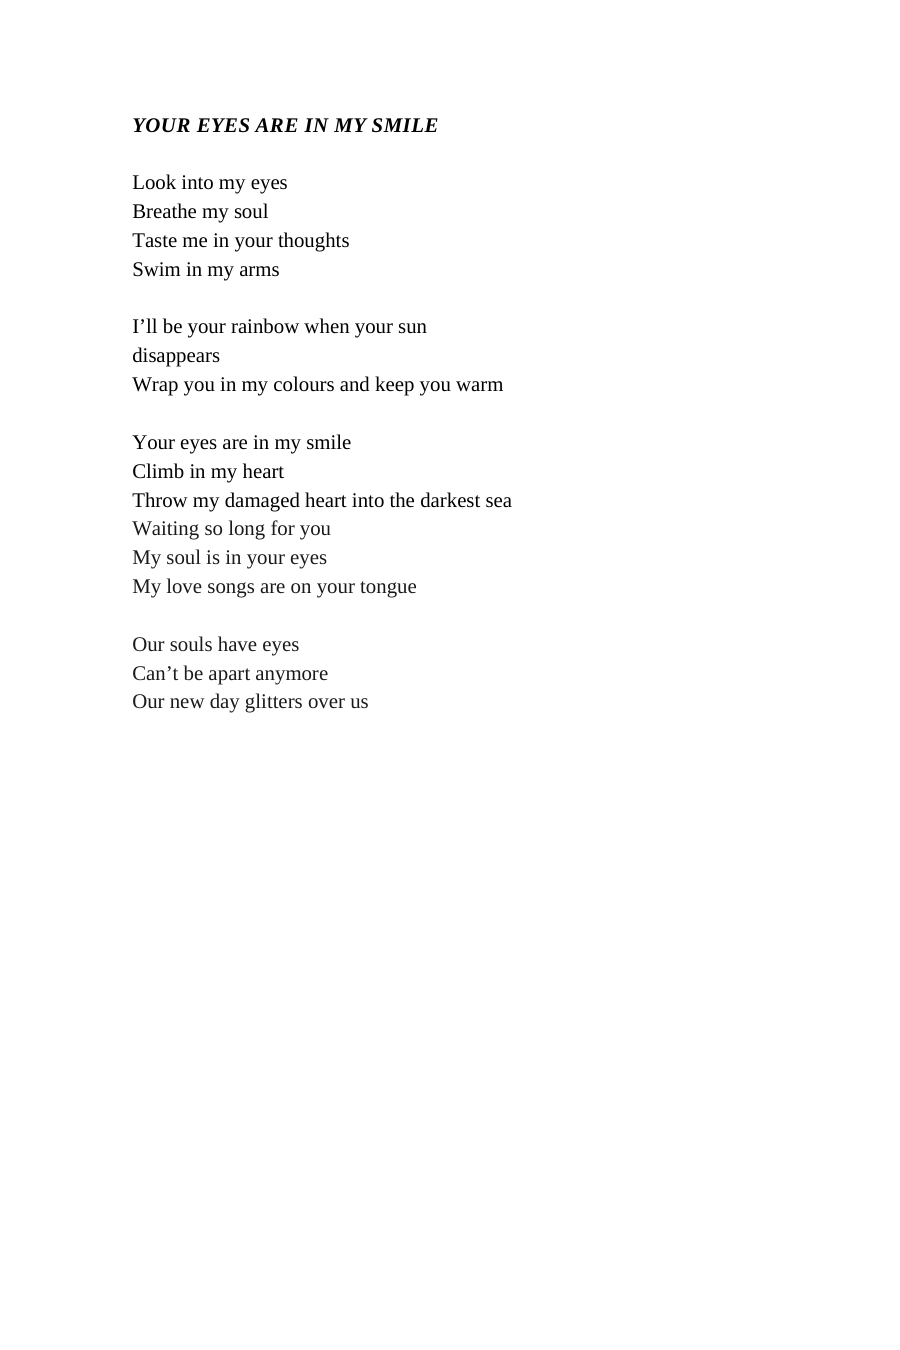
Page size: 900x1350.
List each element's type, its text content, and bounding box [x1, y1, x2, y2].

text YOUR EYES ARE IN MY SMILE [132, 112, 825, 170]
text Our souls have eyes Can’t be apart anymore Our new day glitters over us [132, 632, 825, 713]
text Your eyes are in my smile Climb in my heart Throw my damaged heart into the darkest sea Waiting so long for you My soul is in your eyes My love songs are on your tongue [132, 430, 825, 598]
text Look into my eyes Breathe my soul Taste me in your thoughts Swim in my arms [132, 170, 825, 281]
text I’ll be your rainbow when your sun disappears Wrap you in my colours and keep you warm [132, 314, 825, 396]
